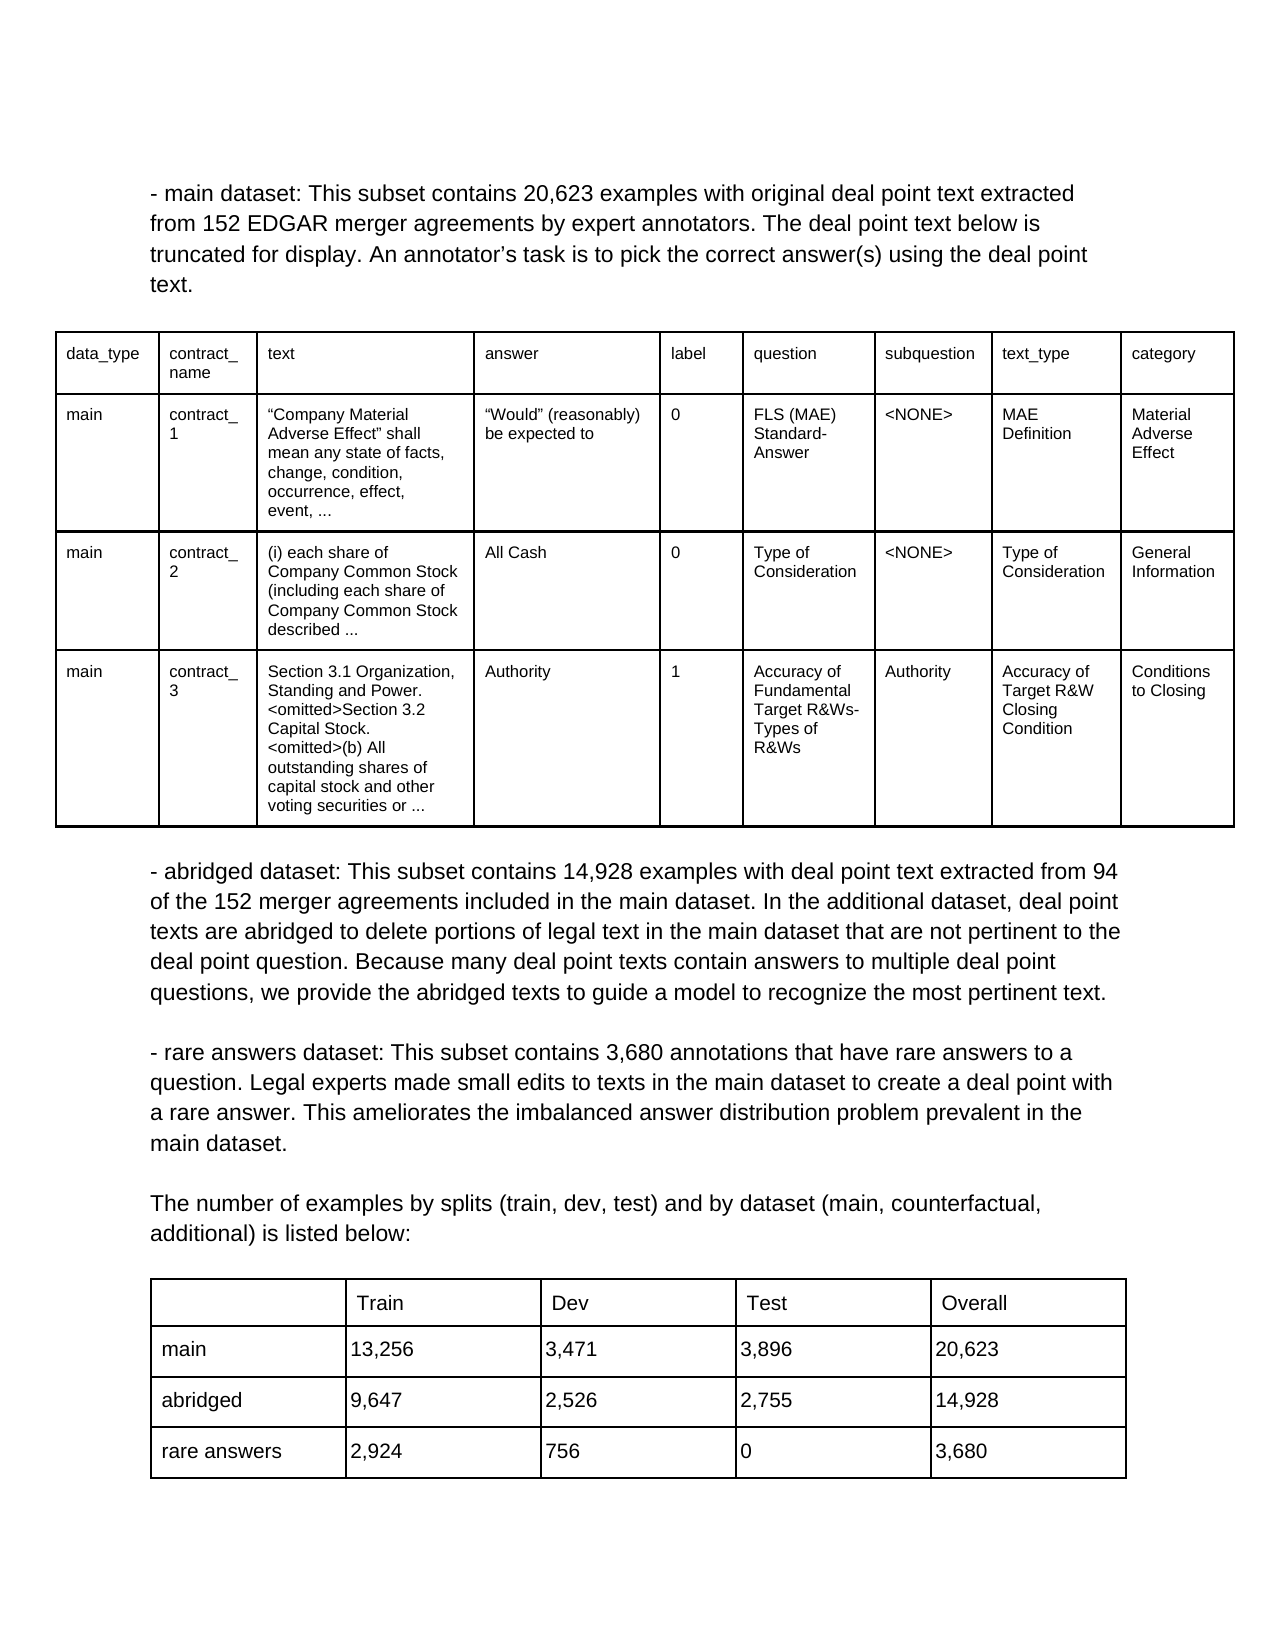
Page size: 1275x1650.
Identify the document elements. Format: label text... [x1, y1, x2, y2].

table_cell 2,755 [737, 1378, 930, 1426]
table_cell Accuracy of Target R&W Closing Condition [993, 651, 1120, 825]
table_cell Type of Consideration [744, 533, 874, 649]
table_cell Conditions to Closing [1122, 651, 1233, 825]
table_cell 9,647 [347, 1378, 540, 1426]
table_cell Material Adverse Effect [1122, 395, 1233, 530]
table_header text_type [993, 333, 1120, 392]
text - rare answers dataset: This subset contains 3,680 annotations that have rare answers to a question. Legal experts made small edits to texts in the main dataset to create a deal point with a rare answer. This ameliorates the imbalanced answer distribution problem prevalent in the main dataset. [150, 1009, 1125, 1156]
table_header Train [347, 1280, 540, 1325]
table_header contract_name [160, 333, 256, 392]
table_cell General Information [1122, 533, 1233, 649]
table_cell 0 [661, 395, 742, 530]
table_cell contract_1 [160, 395, 256, 530]
table_cell main [57, 533, 158, 649]
table_cell main [57, 395, 158, 530]
table_cell 0 [661, 533, 742, 649]
table_header category [1122, 333, 1233, 392]
table_cell <NONE> [876, 533, 991, 649]
table_cell 2,924 [347, 1428, 540, 1477]
text The number of examples by splits (train, dev, test) and by dataset (main, counterfactual, additional) is listed below: [150, 1190, 1125, 1247]
table_cell FLS (MAE) Standard-Answer [744, 395, 874, 530]
table_header subquestion [876, 333, 991, 392]
table_cell “Company Material Adverse Effect” shall mean any state of facts, change, condition, occurrence, effect, event, ... [258, 395, 473, 530]
table_header Overall [932, 1280, 1125, 1325]
table_header question [744, 333, 874, 392]
table_cell contract_3 [160, 651, 256, 825]
table_header label [661, 333, 742, 392]
table_cell Authority [876, 651, 991, 825]
table_cell 20,623 [932, 1327, 1125, 1376]
table_cell main [152, 1327, 345, 1376]
table_cell Type of Consideration [993, 533, 1120, 649]
table_cell 1 [661, 651, 742, 825]
table_header data_type [57, 333, 158, 392]
table_cell 3,896 [737, 1327, 930, 1376]
table_header [152, 1280, 345, 1325]
table_cell 13,256 [347, 1327, 540, 1376]
table_cell <NONE> [876, 395, 991, 530]
table_header text [258, 333, 473, 392]
table_header Dev [542, 1280, 735, 1325]
table_header Test [737, 1280, 930, 1325]
text - main dataset: This subset contains 20,623 examples with original deal point text extracted from 152 EDGAR merger agreements by expert annotators. The deal point text below is truncated for display. An annotator’s task is to pick the correct answer(s) using the deal point text. [150, 180, 1125, 297]
text - abridged dataset: This subset contains 14,928 examples with deal point text extracted from 94 of the 152 merger agreements included in the main dataset. In the additional dataset, deal point texts are abridged to delete portions of legal text in the main dataset that are not pertinent to the deal point question. Because many deal point texts contain answers to multiple deal point questions, we provide the abridged texts to guide a model to recognize the most pertinent text. [150, 858, 1125, 1005]
table_cell “Would” (reasonably) be expected to [475, 395, 659, 530]
table_cell 0 [737, 1428, 930, 1477]
table_cell main [57, 651, 158, 825]
table_cell 3,680 [932, 1428, 1125, 1477]
table_cell abridged [152, 1378, 345, 1426]
table_cell 756 [542, 1428, 735, 1477]
table_header answer [475, 333, 659, 392]
table_cell contract_2 [160, 533, 256, 649]
table_cell All Cash [475, 533, 659, 649]
table_cell 14,928 [932, 1378, 1125, 1426]
table_cell Accuracy of Fundamental Target R&Ws-Types of R&Ws [744, 651, 874, 825]
table_cell 2,526 [542, 1378, 735, 1426]
table_cell MAE Definition [993, 395, 1120, 530]
table_cell rare answers [152, 1428, 345, 1477]
table_cell (i) each share of Company Common Stock (including each share of Company Common Stock described ... [258, 533, 473, 649]
table_cell 3,471 [542, 1327, 735, 1376]
table_cell Section 3.1 Organization, Standing and Power. <omitted>Section 3.2 Capital Stock. <omitted>(b) All outstanding shares of capital stock and other voting securities or ... [258, 651, 473, 825]
table_cell Authority [475, 651, 659, 825]
